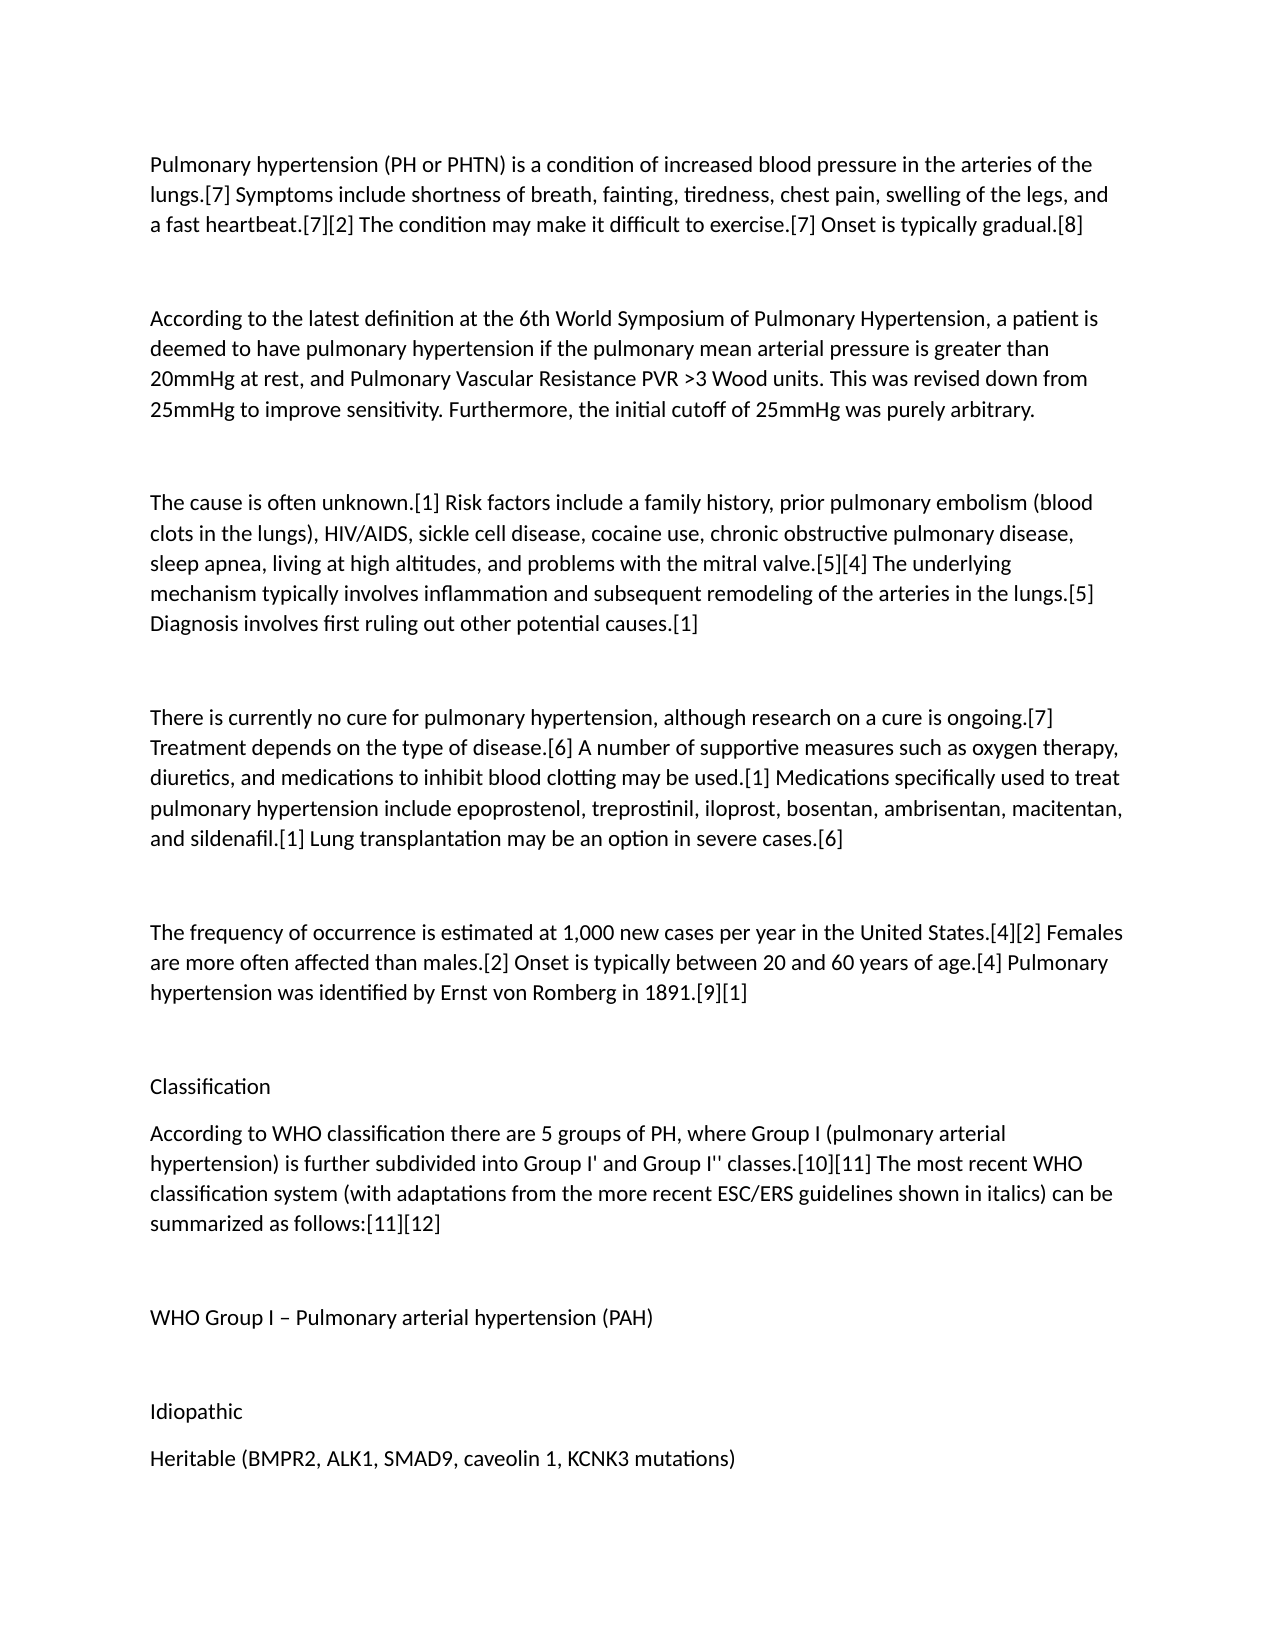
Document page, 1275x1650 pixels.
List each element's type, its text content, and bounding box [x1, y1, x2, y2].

text There is currently no cure for pulmonary hypertension, although research on a cure is ongoing.[7] Treatment depends on the type of disease.[6] A number of supportive measures such as oxygen therapy, diuretics, and medications to inhibit blood clotting may be used.[1] Medications specifically used to treat pulmonary hypertension include epoprostenol, treprostinil, iloprost, bosentan, ambrisentan, macitentan, and sildenafil.[1] Lung transplantation may be an option in severe cases.[6] [150, 703, 1125, 852]
text Idiopathic [150, 1397, 1125, 1425]
text The frequency of occurrence is estimated at 1,000 new cases per year in the United States.[4][2] Females are more often affected than males.[2] Onset is typically between 20 and 60 years of age.[4] Pulmonary hypertension was identified by Ernst von Romberg in 1891.[9][1] [150, 918, 1125, 1006]
text The cause is often unknown.[1] Risk factors include a family history, prior pulmonary embolism (blood clots in the lungs), HIV/AIDS, sickle cell disease, cocaine use, chronic obstructive pulmonary disease, sleep apnea, living at high altitudes, and problems with the mitral valve.[5][4] The underlying mechanism typically involves inflammation and subsequent remodeling of the arteries in the lungs.[5] Diagnosis involves first ruling out other potential causes.[1] [150, 488, 1125, 637]
text According to the latest definition at the 6th World Symposium of Pulmonary Hypertension, a patient is deemed to have pulmonary hypertension if the pulmonary mean arterial pressure is greater than 20mmHg at rest, and Pulmonary Vascular Resistance PVR >3 Wood units. This was revised down from 25mmHg to improve sensitivity. Furthermore, the initial cutoff of 25mmHg was purely arbitrary. [150, 304, 1125, 423]
text According to WHO classification there are 5 groups of PH, where Group I (pulmonary arterial hypertension) is further subdivided into Group I' and Group I'' classes.[10][11] The most recent WHO classification system (with adaptations from the more recent ESC/ERS guidelines shown in italics) can be summarized as follows:[11][12] [150, 1119, 1125, 1237]
text Classification [150, 1072, 1125, 1100]
text WHO Group I – Pulmonary arterial hypertension (PAH) [150, 1303, 1125, 1331]
text Pulmonary hypertension (PH or PHTN) is a condition of increased blood pressure in the arteries of the lungs.[7] Symptoms include shortness of breath, fainting, tiredness, chest pain, swelling of the legs, and a fast heartbeat.[7][2] The condition may make it difficult to exercise.[7] Onset is typically gradual.[8] [150, 150, 1125, 238]
text Heritable (BMPR2, ALK1, SMAD9, caveolin 1, KCNK3 mutations) [150, 1444, 1125, 1472]
